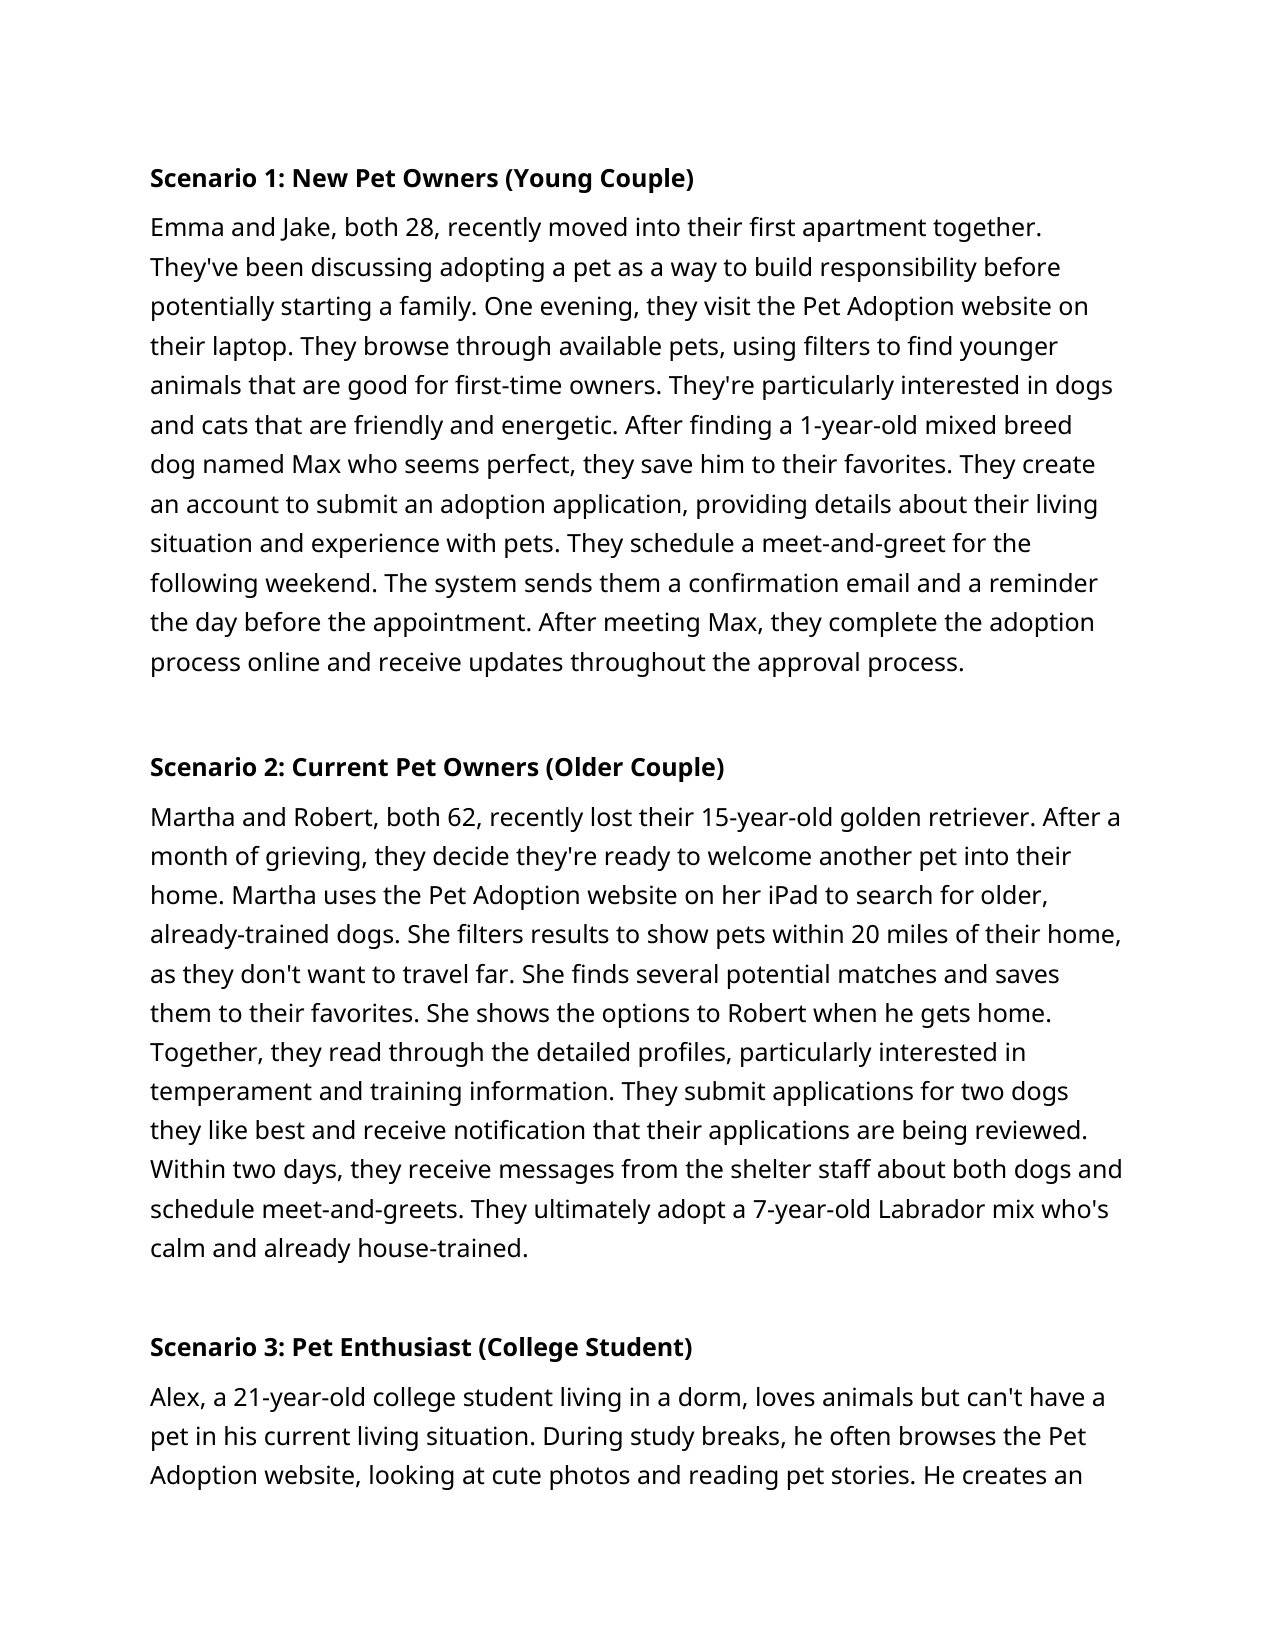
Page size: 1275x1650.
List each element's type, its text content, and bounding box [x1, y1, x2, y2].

text Martha and Robert, both 62, recently lost their 15-year-old golden retriever. After a month of grieving, they decide they're ready to welcome another pet into their home. Martha uses the Pet Adoption website on her iPad to search for older, already-trained dogs. She filters results to show pets within 20 miles of their home, as they don't want to travel far. She finds several potential matches and saves them to their favorites. She shows the options to Robert when he gets home. Together, they read through the detailed profiles, particularly interested in temperament and training information. They submit applications for two dogs they like best and receive notification that their applications are being reviewed. Within two days, they receive messages from the shelter staff about both dogs and schedule meet-and-greets. They ultimately adopt a 7-year-old Labrador mix who's calm and already house-trained. [150, 799, 1125, 1264]
text Scenario 2: Current Pet Owners (Older Couple) [150, 750, 1125, 784]
text Scenario 1: New Pet Owners (Young Couple) [150, 160, 1125, 194]
text Scenario 3: Pet Enthusiast (College Student) [150, 1329, 1125, 1364]
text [150, 1379, 1125, 1492]
text Emma and Jake, both 28, recently moved into their first apartment together. They've been discussing adopting a pet as a way to build responsibility before potentially starting a family. One evening, they visit the Pet Adoption website on their laptop. They browse through available pets, using filters to find younger animals that are good for first-time owners. They're particularly interested in dogs and cats that are friendly and energetic. After finding a 1-year-old mixed breed dog named Max who seems perfect, they save him to their favorites. They create an account to submit an adoption application, providing details about their living situation and experience with pets. They schedule a meet-and-greet for the following weekend. The system sends them a confirmation email and a reminder the day before the appointment. After meeting Max, they complete the adoption process online and receive updates throughout the approval process. [150, 210, 1125, 678]
